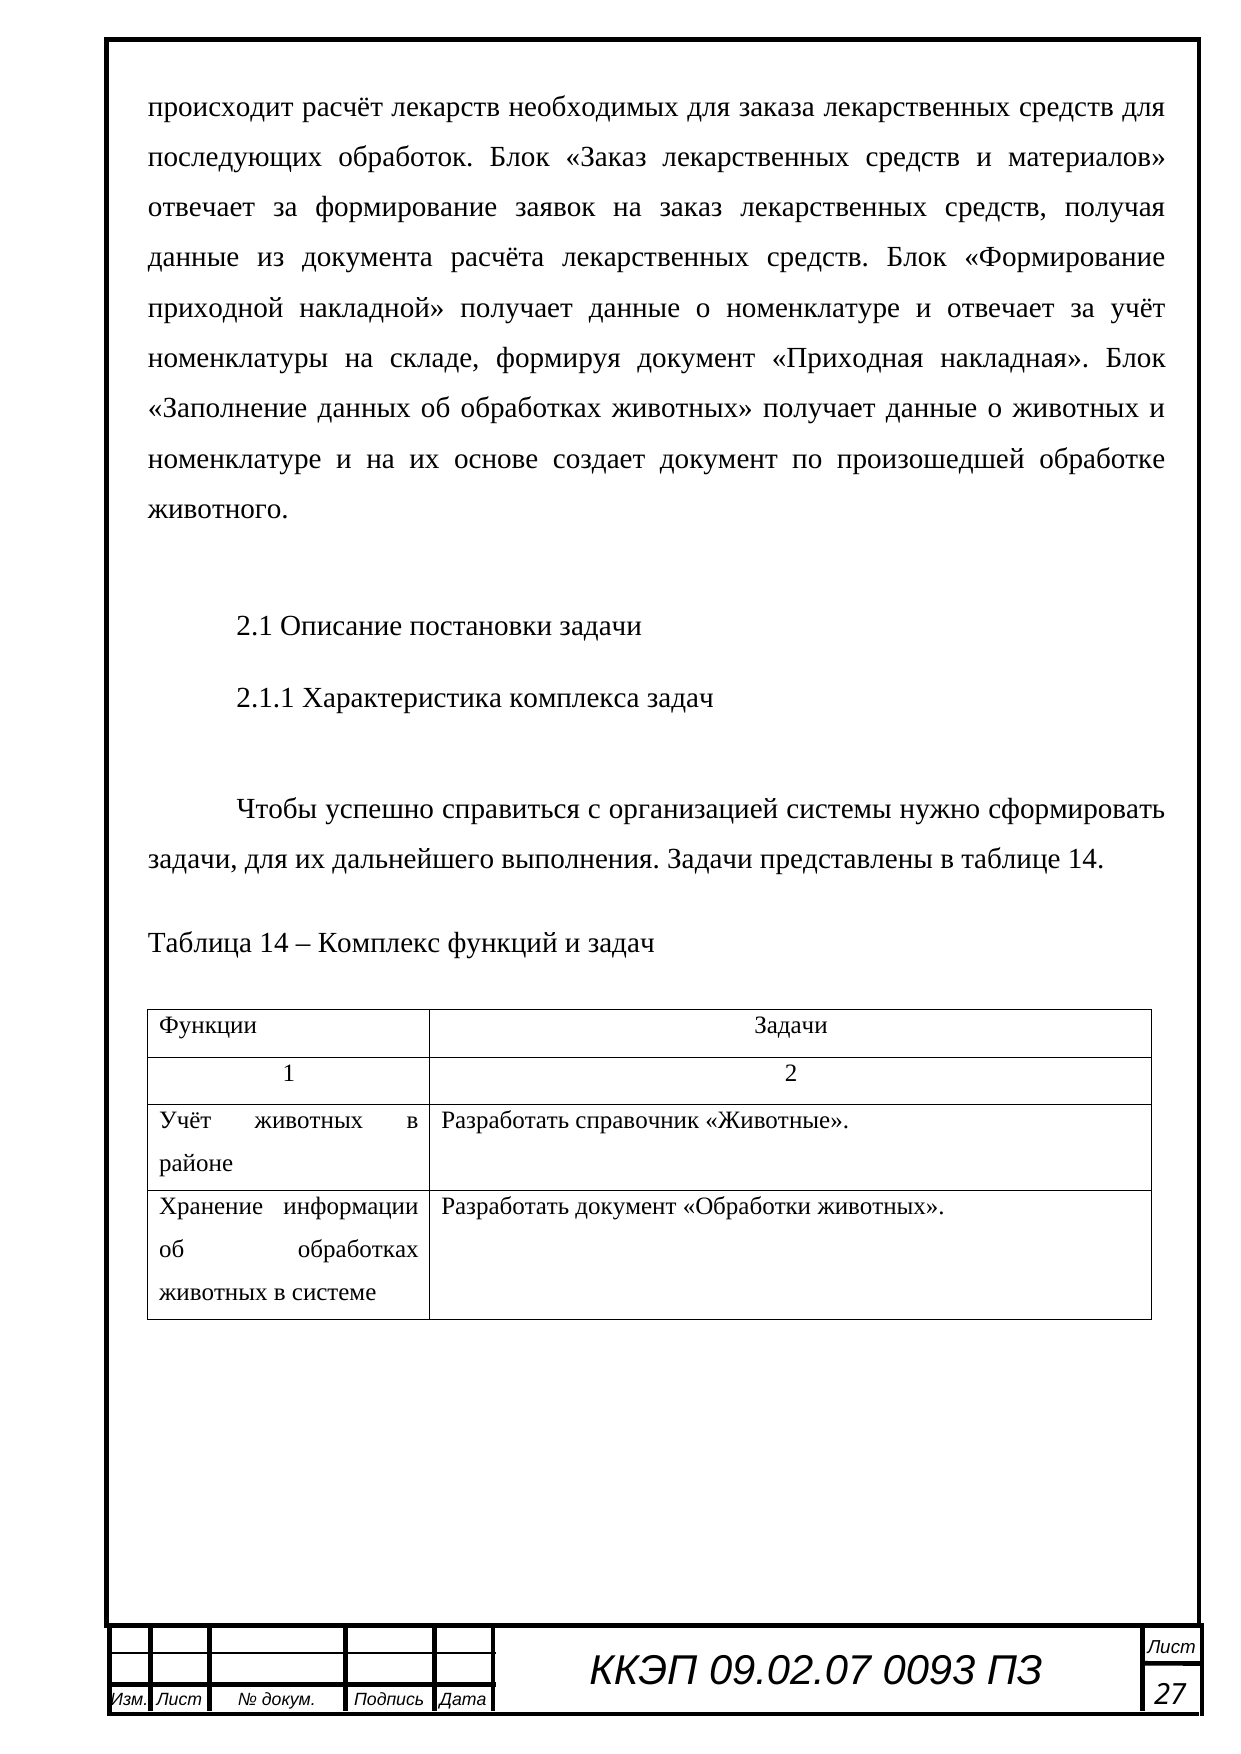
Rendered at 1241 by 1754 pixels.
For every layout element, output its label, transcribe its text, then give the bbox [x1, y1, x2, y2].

text 2.1 Описание постановки задачи [148, 608, 1166, 642]
table_cell Учёт животных в районе [148, 1105, 429, 1190]
table_header Задачи [430, 1010, 1151, 1057]
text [148, 89, 1166, 525]
table_cell Разработать справочник «Животные». [430, 1105, 1151, 1190]
table_cell 1 [148, 1058, 429, 1104]
text 2.1.1 Характеристика комплекса задач [148, 681, 1166, 714]
table_header Функции [148, 1010, 429, 1057]
table_cell 2 [430, 1058, 1151, 1104]
text Таблица 14 – Комплекс функций и задач [148, 925, 1166, 959]
text Чтобы успешно справиться с организацией системы нужно сформировать задачи, для их дальнейшего выполнения. Задачи представлены в таблице 14. [148, 791, 1166, 875]
table_cell Хранение информации об обработках животных в системе [148, 1191, 429, 1319]
table_cell Разработать документ «Обработки животных». [430, 1191, 1151, 1319]
